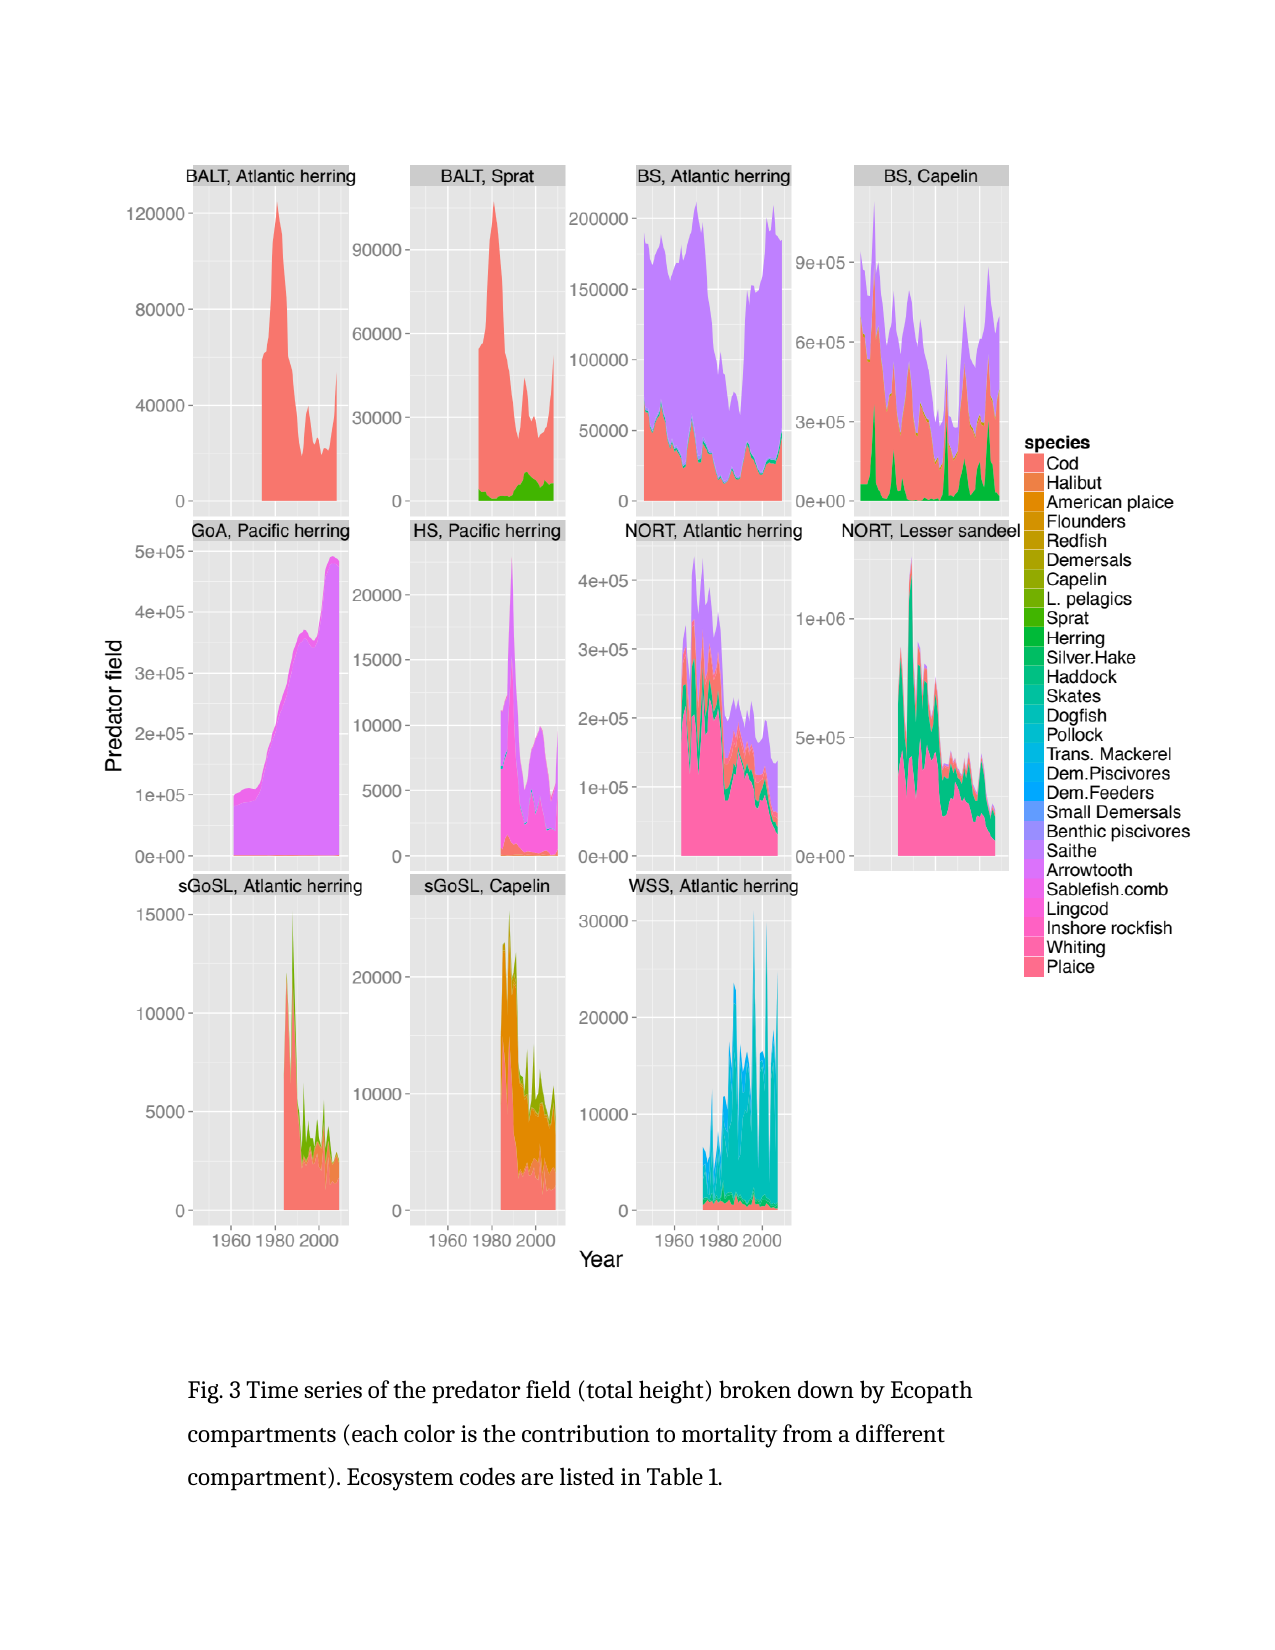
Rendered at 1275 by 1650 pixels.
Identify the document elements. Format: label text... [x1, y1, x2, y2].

text Fig. 3 Time series of the predator field (total height) broken down by Ecopath compartments (each color is the contribution to mortality from a different compartment). Ecosystem codes are listed in Table 1. [187, 1376, 1087, 1491]
